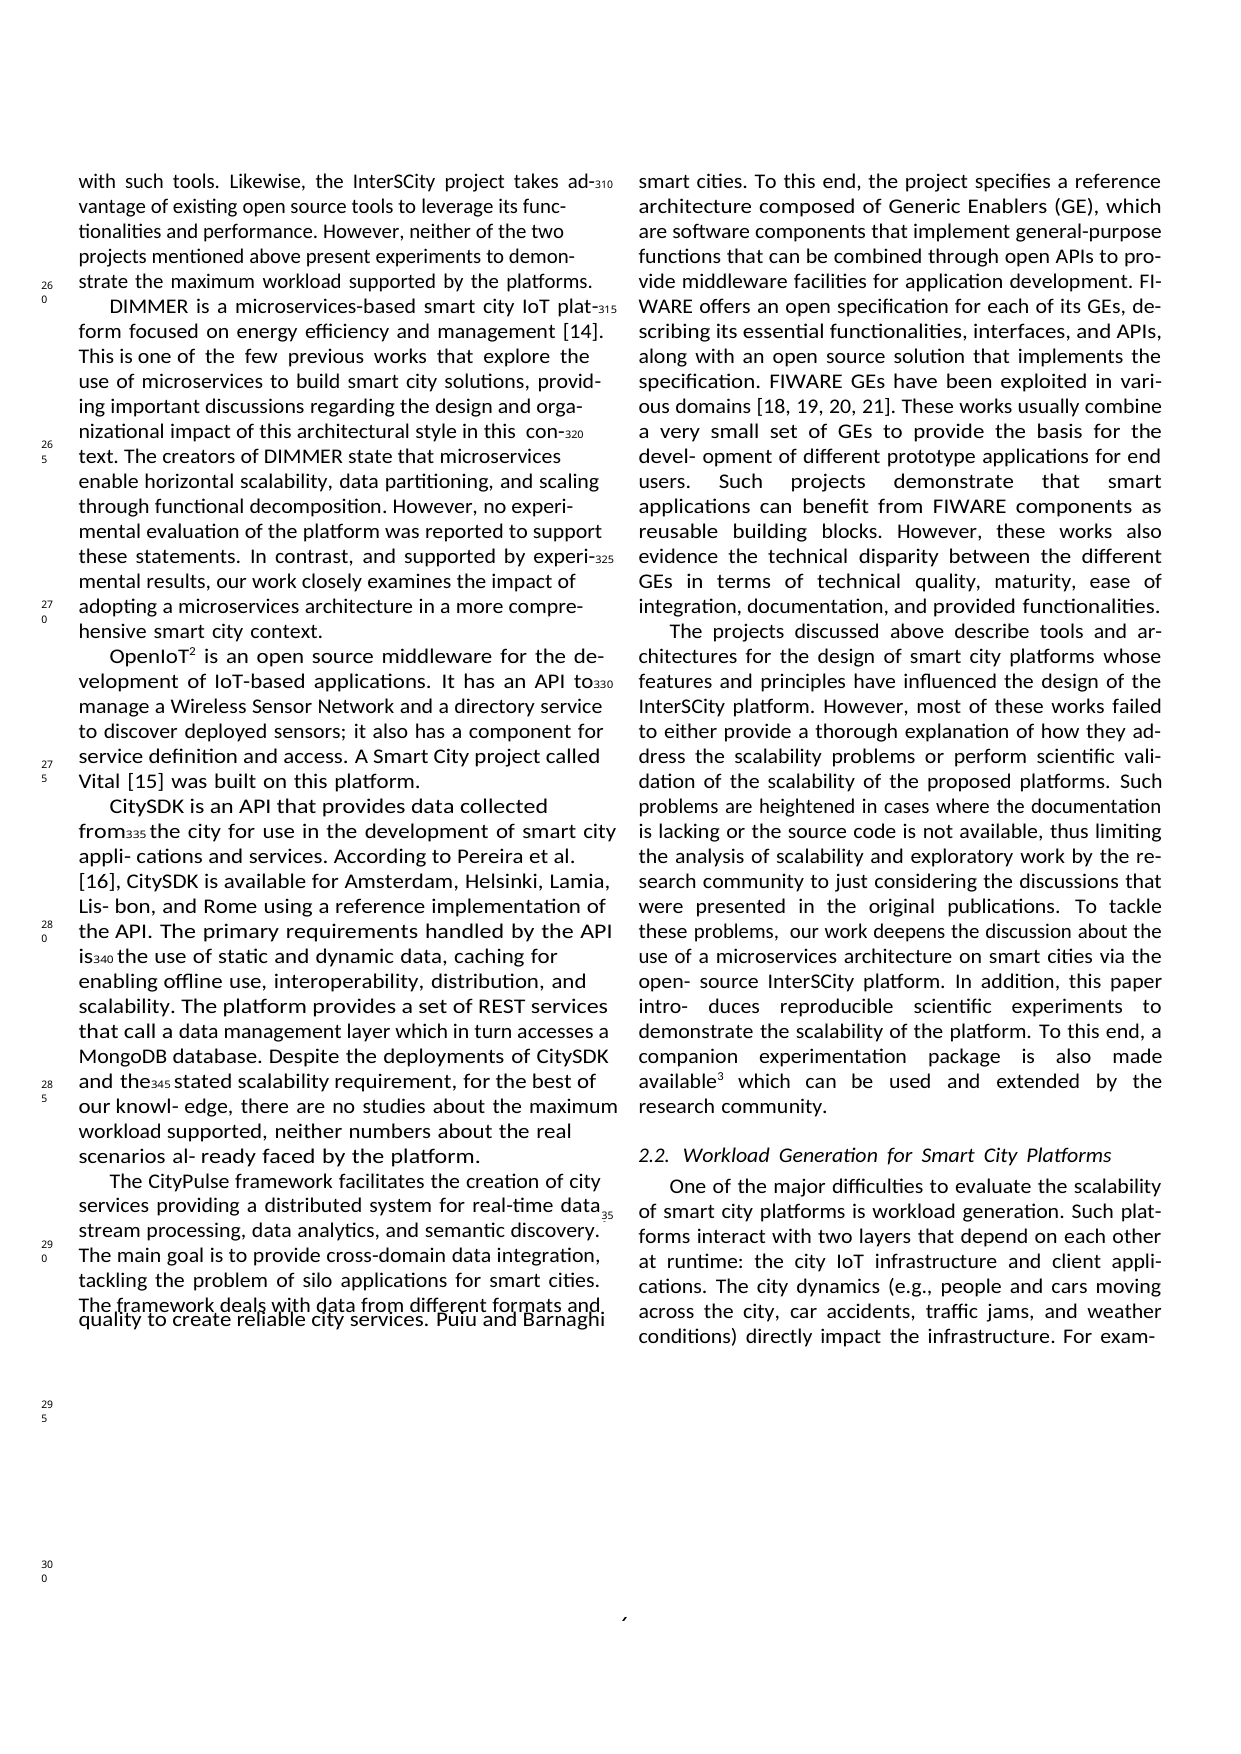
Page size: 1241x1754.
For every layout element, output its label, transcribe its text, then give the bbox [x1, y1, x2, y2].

text The projects discussed above describe tools and ar- chitectures for the design of smart city platforms whose features and principles have influenced the design of the InterSCity platform. However, most of these works failed to either provide a thorough explanation of how they ad- dress the scalability problems or perform scientific vali- dation of the scalability of the proposed platforms. Such problems are heightened in cases where the documentation is lacking or the source code is not available, thus limiting the analysis of scalability and exploratory work by the re- search community to just considering the discussions that were presented in the original publications. To tackle these problems, our work deepens the discussion about the use of a microservices architecture on smart cities via the open- source InterSCity platform. In addition, this paper intro- duces reproducible scientific experiments to demonstrate the scalability of the platform. To this end, a companion experimentation package is also made available3 which can be used and extended by the research community. [638, 618, 1162, 1118]
list Workload Generation for Smart City Platforms [638, 1142, 1190, 1168]
text with such tools. Likewise, the InterSCity project takes ad-310 vantage of existing open source tools to leverage its func- tionalities and performance. However, neither of the two projects mentioned above present experiments to demon- strate the maximum workload supported by the platforms. [78, 169, 618, 293]
text CitySDK is an API that provides data collected from335 the city for use in the development of smart city appli- cations and services. According to Pereira et al. [16], CitySDK is available for Amsterdam, Helsinki, Lamia, Lis- bon, and Rome using a reference implementation of the API. The primary requirements handled by the API is340 the use of static and dynamic data, caching for enabling offline use, interoperability, distribution, and scalability. The platform provides a set of REST services that call a data management layer which in turn accesses a MongoDB database. Despite the deployments of CitySDK and the345 stated scalability requirement, for the best of our knowl- edge, there are no studies about the maximum workload supported, neither numbers about the real scenarios al- ready faced by the platform. [78, 793, 618, 1168]
text OpenIoT2 is an open source middleware for the de- velopment of IoT-based applications. It has an API to330 manage a Wireless Sensor Network and a directory service to discover deployed sensors; it also has a component for service definition and access. A Smart City project called Vital [15] was built on this platform. [78, 643, 618, 793]
text The CityPulse framework facilitates the creation of city services providing a distributed system for real-time data stream processing, data analytics, and semantic discovery. The main goal is to provide cross-domain data integration, tackling the problem of silo applications for smart cities. The framework deals with data from different formats and [78, 1168, 601, 1318]
text 285 [41, 1078, 58, 1106]
text DIMMER is a microservices-based smart city IoT plat-315 form focused on energy efficiency and management [14]. This is one of the few previous works that explore the use of microservices to build smart city solutions, provid- ing important discussions regarding the design and orga- nizational impact of this architectural style in this con-320 text. The creators of DIMMER state that microservices enable horizontal scalability, data partitioning, and scaling through functional decomposition. However, no experi- mental evaluation of the platform was reported to support these statements. In contrast, and supported by experi-325 mental results, our work closely examines the impact of adopting a microservices architecture in a more compre- hensive smart city context. [78, 293, 618, 643]
text 260 [41, 278, 58, 306]
text 280 [41, 917, 58, 946]
text 275 [41, 758, 58, 786]
text 295 [41, 1397, 58, 1426]
text 290 [41, 1237, 58, 1266]
text smart cities. To this end, the project specifies a reference architecture composed of Generic Enablers (GE), which are software components that implement general-purpose functions that can be combined through open APIs to pro- vide middleware facilities for application development. FI- WARE offers an open specification for each of its GEs, de- scribing its essential functionalities, interfaces, and APIs, along with an open source solution that implements the specification. FIWARE GEs have been exploited in vari- ous domains [18, 19, 20, 21]. These works usually combine a very small set of GEs to provide the basis for the devel- opment of different prototype applications for end users. Such projects demonstrate that smart applications can benefit from FIWARE components as reusable building blocks. However, these works also evidence the technical disparity between the different GEs in terms of technical quality, maturity, ease of integration, documentation, and provided functionalities. [638, 169, 1162, 618]
text 300 [41, 1557, 58, 1586]
text 265 [41, 438, 58, 466]
text 270 [41, 598, 58, 626]
text One of the major difficulties to evaluate the scalability of smart city platforms is workload generation. Such plat- forms interact with two layers that depend on each other at runtime: the city IoT infrastructure and client appli- cations. The city dynamics (e.g., people and cars moving across the city, car accidents, traffic jams, and weather conditions) directly impact the infrastructure. For exam- [638, 1174, 1162, 1349]
